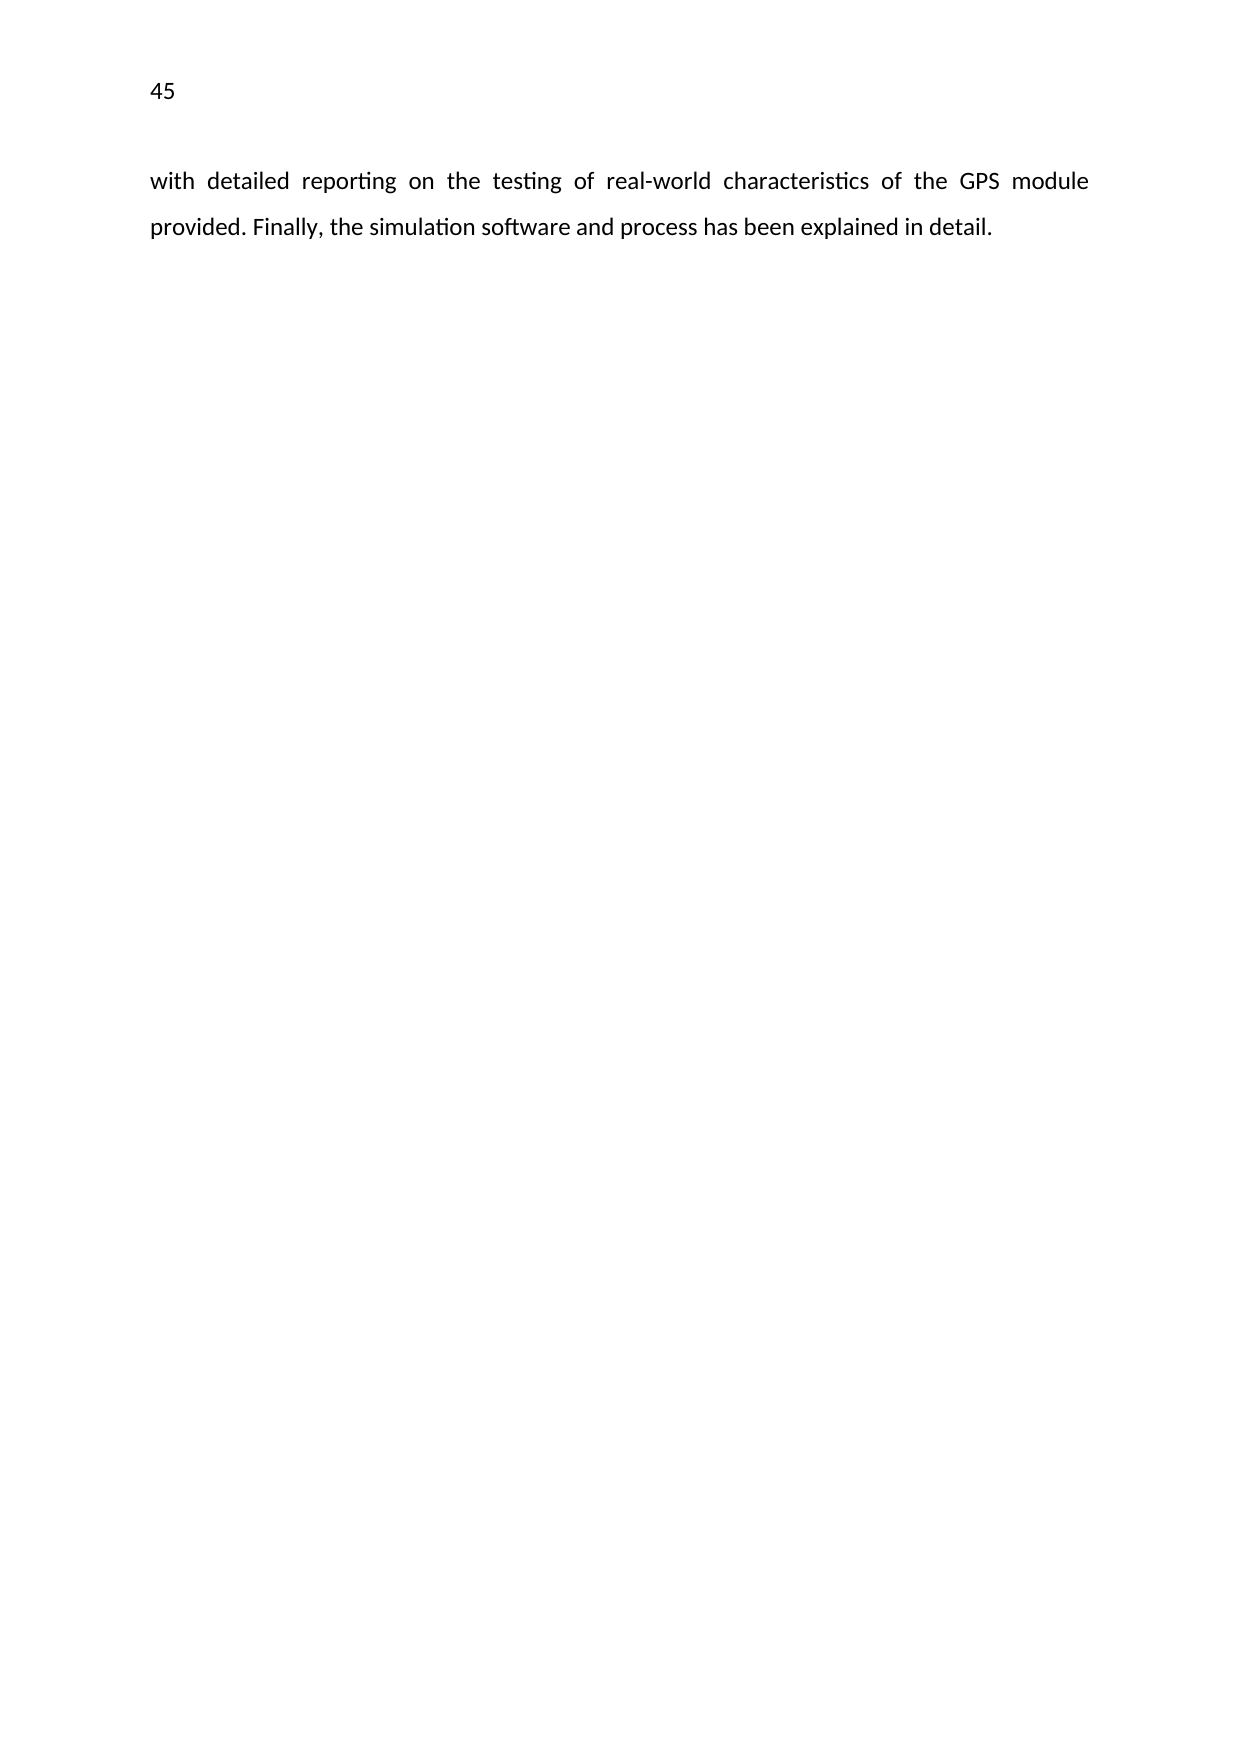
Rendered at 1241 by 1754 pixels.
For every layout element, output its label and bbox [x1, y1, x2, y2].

text [150, 166, 1090, 242]
